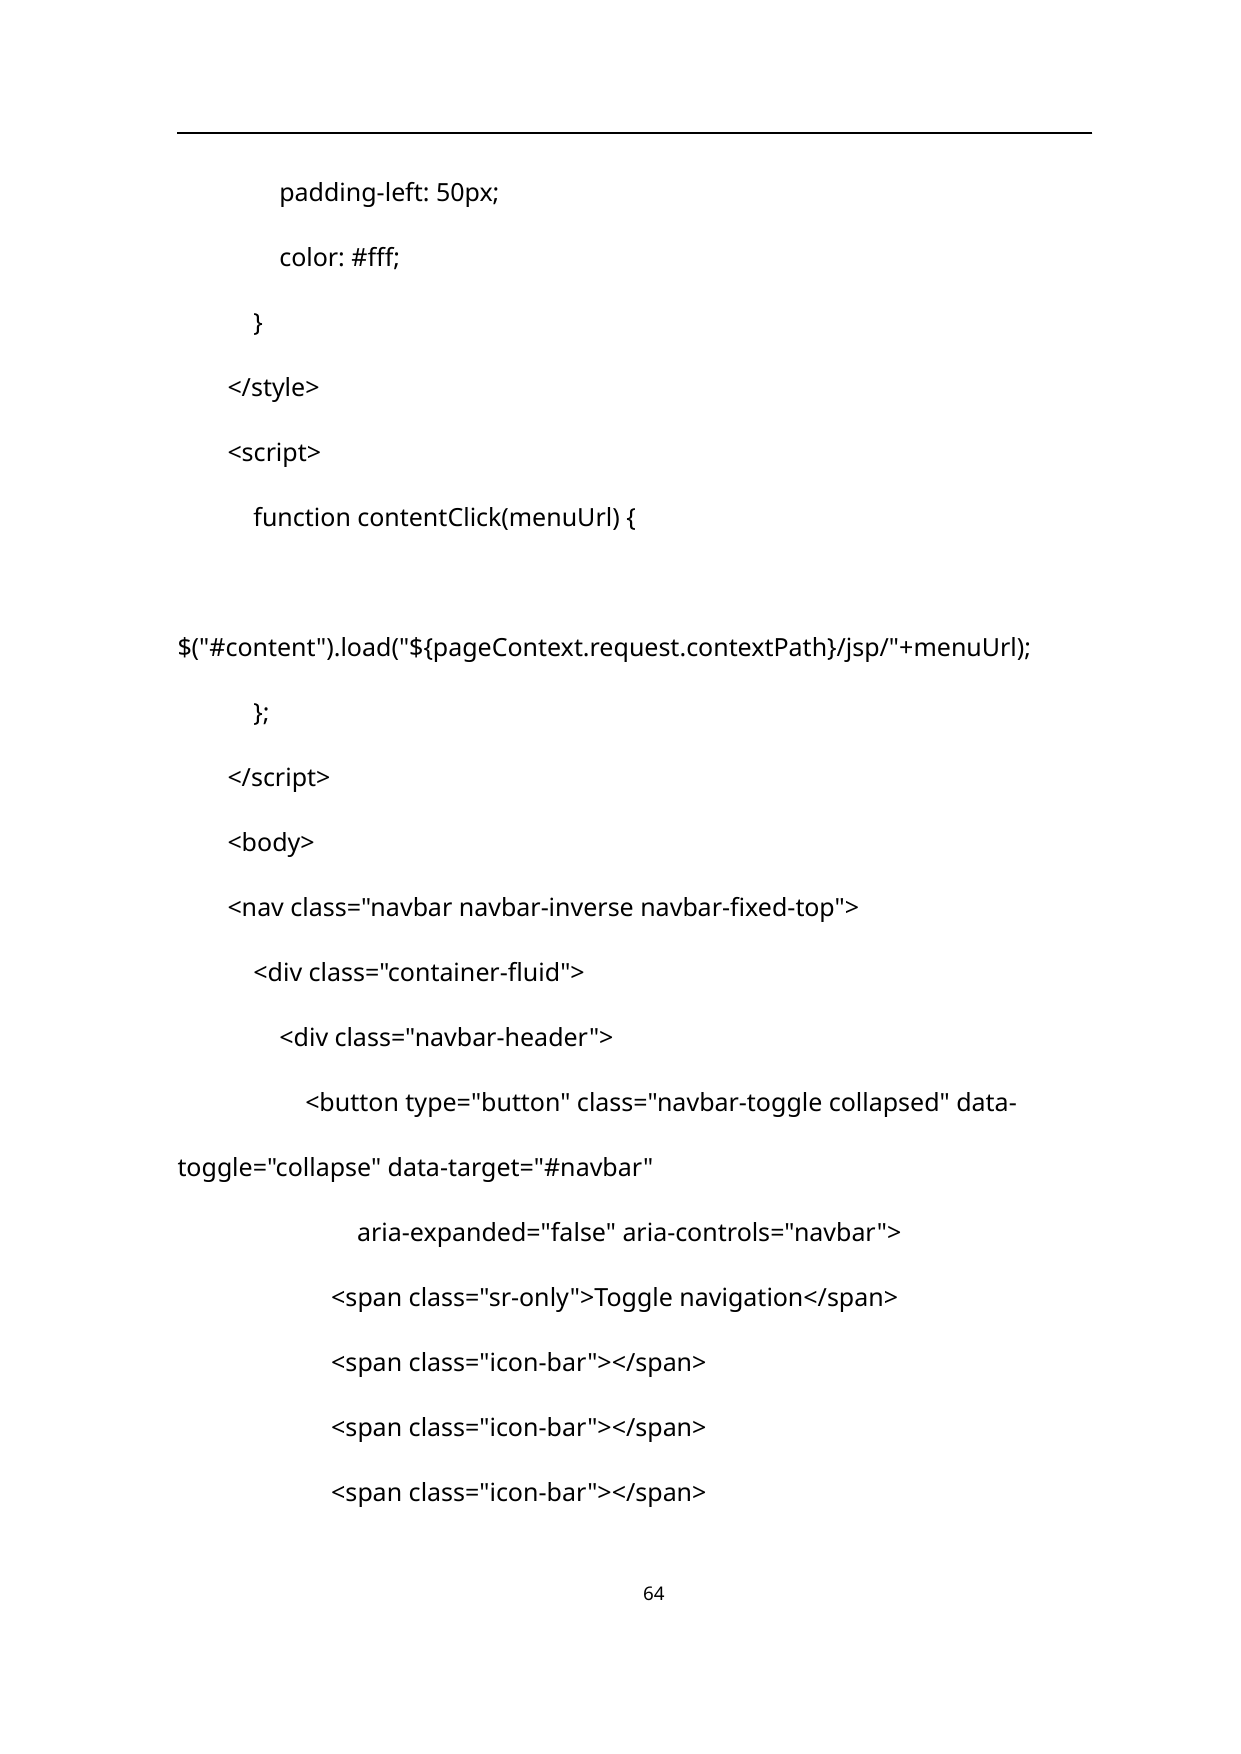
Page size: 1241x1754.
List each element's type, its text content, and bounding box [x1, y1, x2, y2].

text } [177, 289, 1092, 354]
text <div class="container-fluid"> [177, 939, 1092, 1004]
text </script> [177, 744, 1092, 809]
text aria-expanded="false" aria-controls="navbar"> [177, 1199, 1092, 1264]
text }; [177, 679, 1092, 744]
text <span class="icon-bar"></span> [177, 1394, 1092, 1459]
text <span class="icon-bar"></span> [177, 1459, 1092, 1524]
text <nav class="navbar navbar-inverse navbar-fixed-top"> [177, 874, 1092, 939]
text function contentClick(menuUrl) { [177, 484, 1092, 549]
text <div class="navbar-header"> [177, 1004, 1092, 1069]
text <button type="button" class="navbar-toggle collapsed" data-toggle="collapse" data-target="#navbar" [177, 1069, 1092, 1199]
text color: #fff; [177, 224, 1092, 289]
text <span class="sr-only">Toggle navigation</span> [177, 1264, 1092, 1329]
text <script> [177, 419, 1092, 484]
text </style> [177, 354, 1092, 419]
text $("#content").load("${pageContext.request.contextPath}/jsp/"+menuUrl); [177, 549, 1092, 679]
text padding-left: 50px; [177, 159, 1092, 224]
text <span class="icon-bar"></span> [177, 1329, 1092, 1394]
text <body> [177, 809, 1092, 874]
